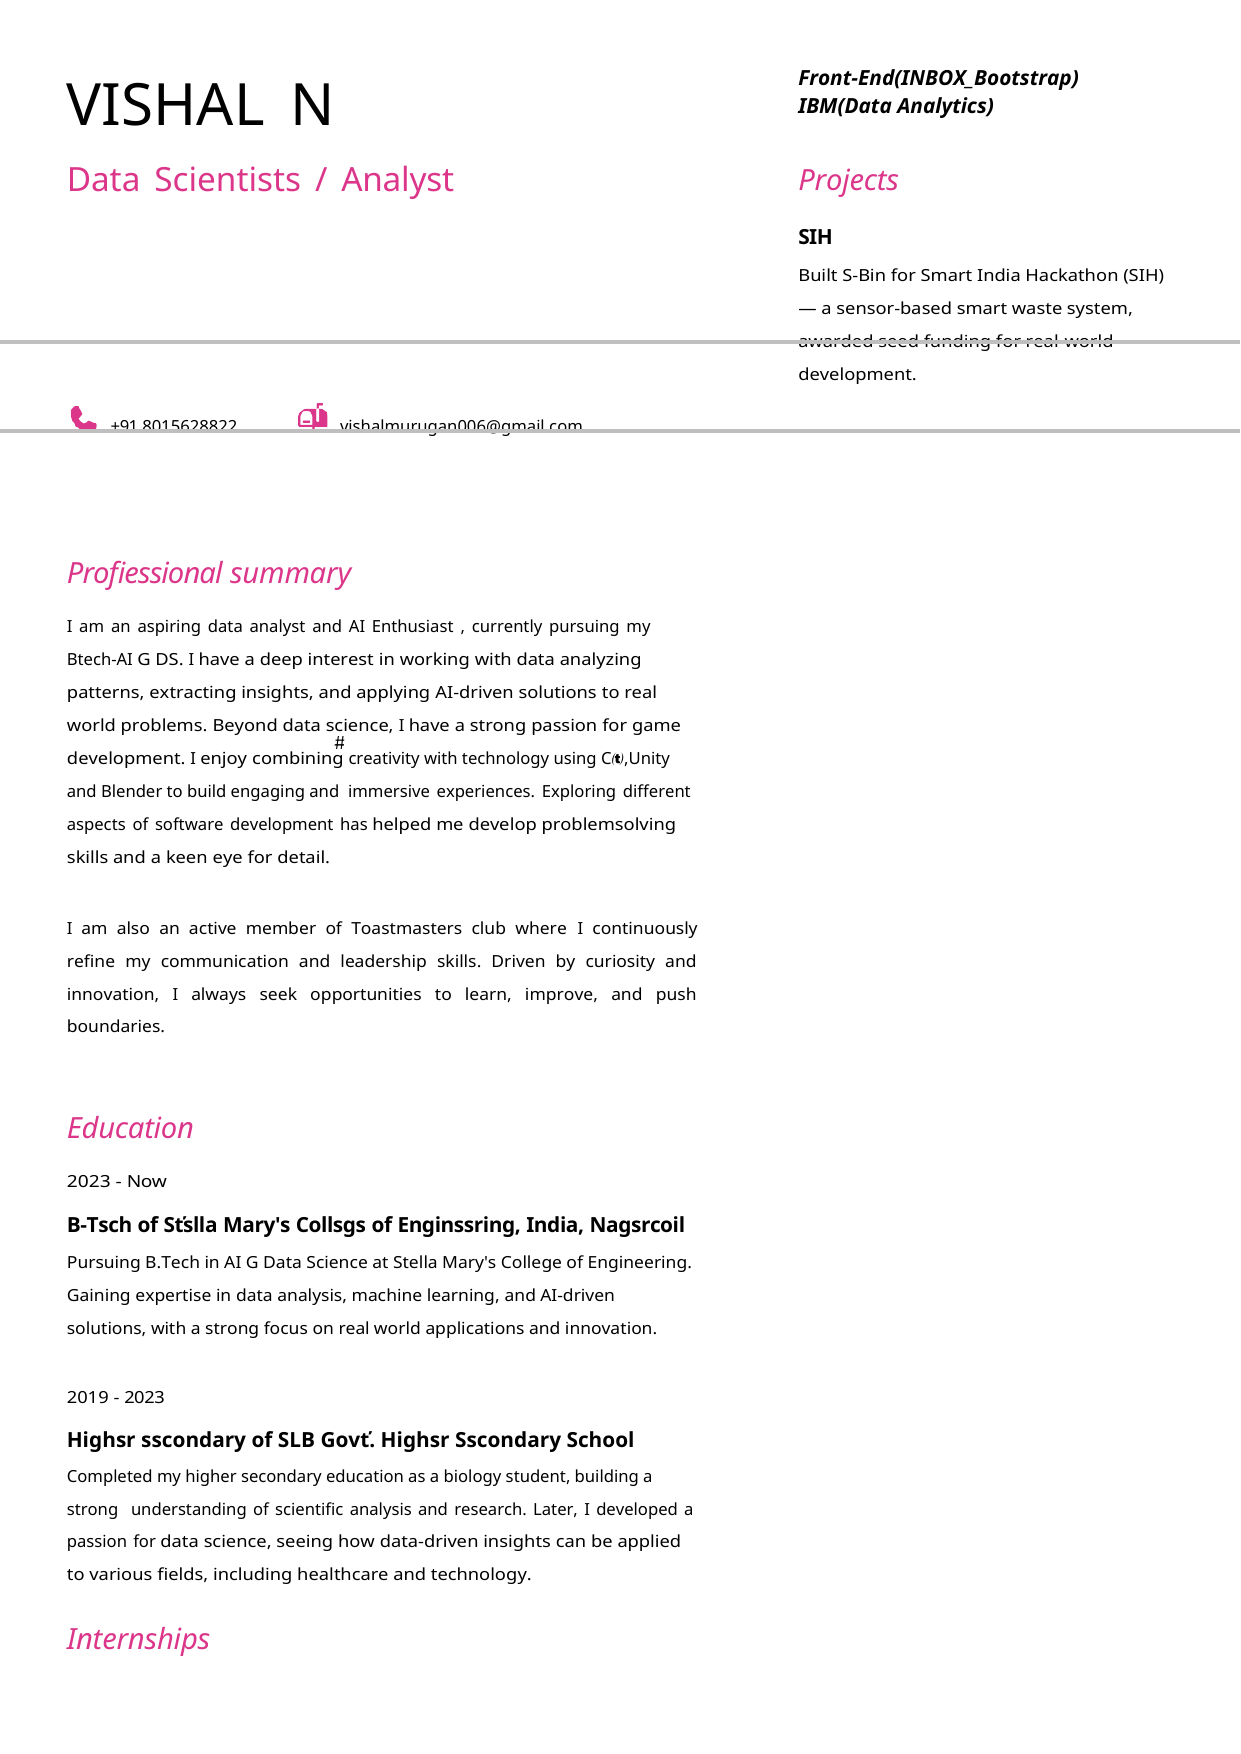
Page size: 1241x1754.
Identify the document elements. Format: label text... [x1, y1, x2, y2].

text 2023 - Now [67, 1170, 698, 1193]
text +91 8015628822 vishalmurugan006@gmail.com [315, 404, 698, 429]
subtitle Education [67, 1107, 698, 1147]
subtitle Front-End(INBOX_Bootstrap) [798, 63, 1181, 91]
text Built S-Bin for Smart India Hackathon (SIH) — a sensor-based smart waste system, awarded seed funding for real-world development. [798, 263, 1181, 340]
text I am also an active member of Toastmasters club where I continuously refine my communication and leadership skills. Driven by curiosity and innovation, I always seek opportunities to learn, improve, and push boundaries. [67, 916, 698, 1038]
text 2019 - 2023 [67, 1386, 698, 1408]
text Pursuing B.Tech in AI G Data Science at Stella Mary's College of Engineering. Gaining expertise in data analysis, machine learning, and AI-driven solutions, with a strong focus on real world applications and innovation. [67, 1251, 698, 1339]
subtitle Projects [798, 159, 1181, 199]
text I am an aspiring data analyst and AI Enthusiast , currently pursuing my Btech-AI G DS. I have a deep interest in working with data analyzing patterns, extracting insights, and applying AI-driven solutions to real world problems. Beyond data science, I have a strong passion for game development. I enjoy combining creativity with technology using C,Unity and Blender to build engaging and immersive experiences. Exploring different aspects of software development has helped me develop problemsolving skills and a keen eye for detail. [67, 615, 698, 868]
subtitle IBM(Data Analytics) [798, 91, 1181, 120]
subtitle SIH [798, 222, 1181, 251]
subtitle B-Tsch of Sťslla Mary's Collsgs of Enginssring, India, Nagsrcoil [67, 1210, 698, 1238]
title VISHAL N [67, 63, 698, 142]
text Built S-Bin for Smart India Hackathon (SIH) — a sensor-based smart waste system, awarded seed funding for real-world development. [798, 344, 1181, 385]
text Highsr sscondary of SLB Govť. Highsr Sscondary School Completed my higher secondary education as a biology student, building a strong understanding of scientific analysis and research. Later, I developed a passion for data science, seeing how data-driven insights can be applied to various fields, including healthcare and technology. [67, 1426, 698, 1586]
text Data Scientists / Analyst [67, 156, 698, 202]
subtitle Internships [67, 1618, 698, 1658]
text +91 8015628822 vishalmurugan006@gmail.com [71, 404, 316, 429]
subtitle Profiessional summary [67, 552, 698, 592]
